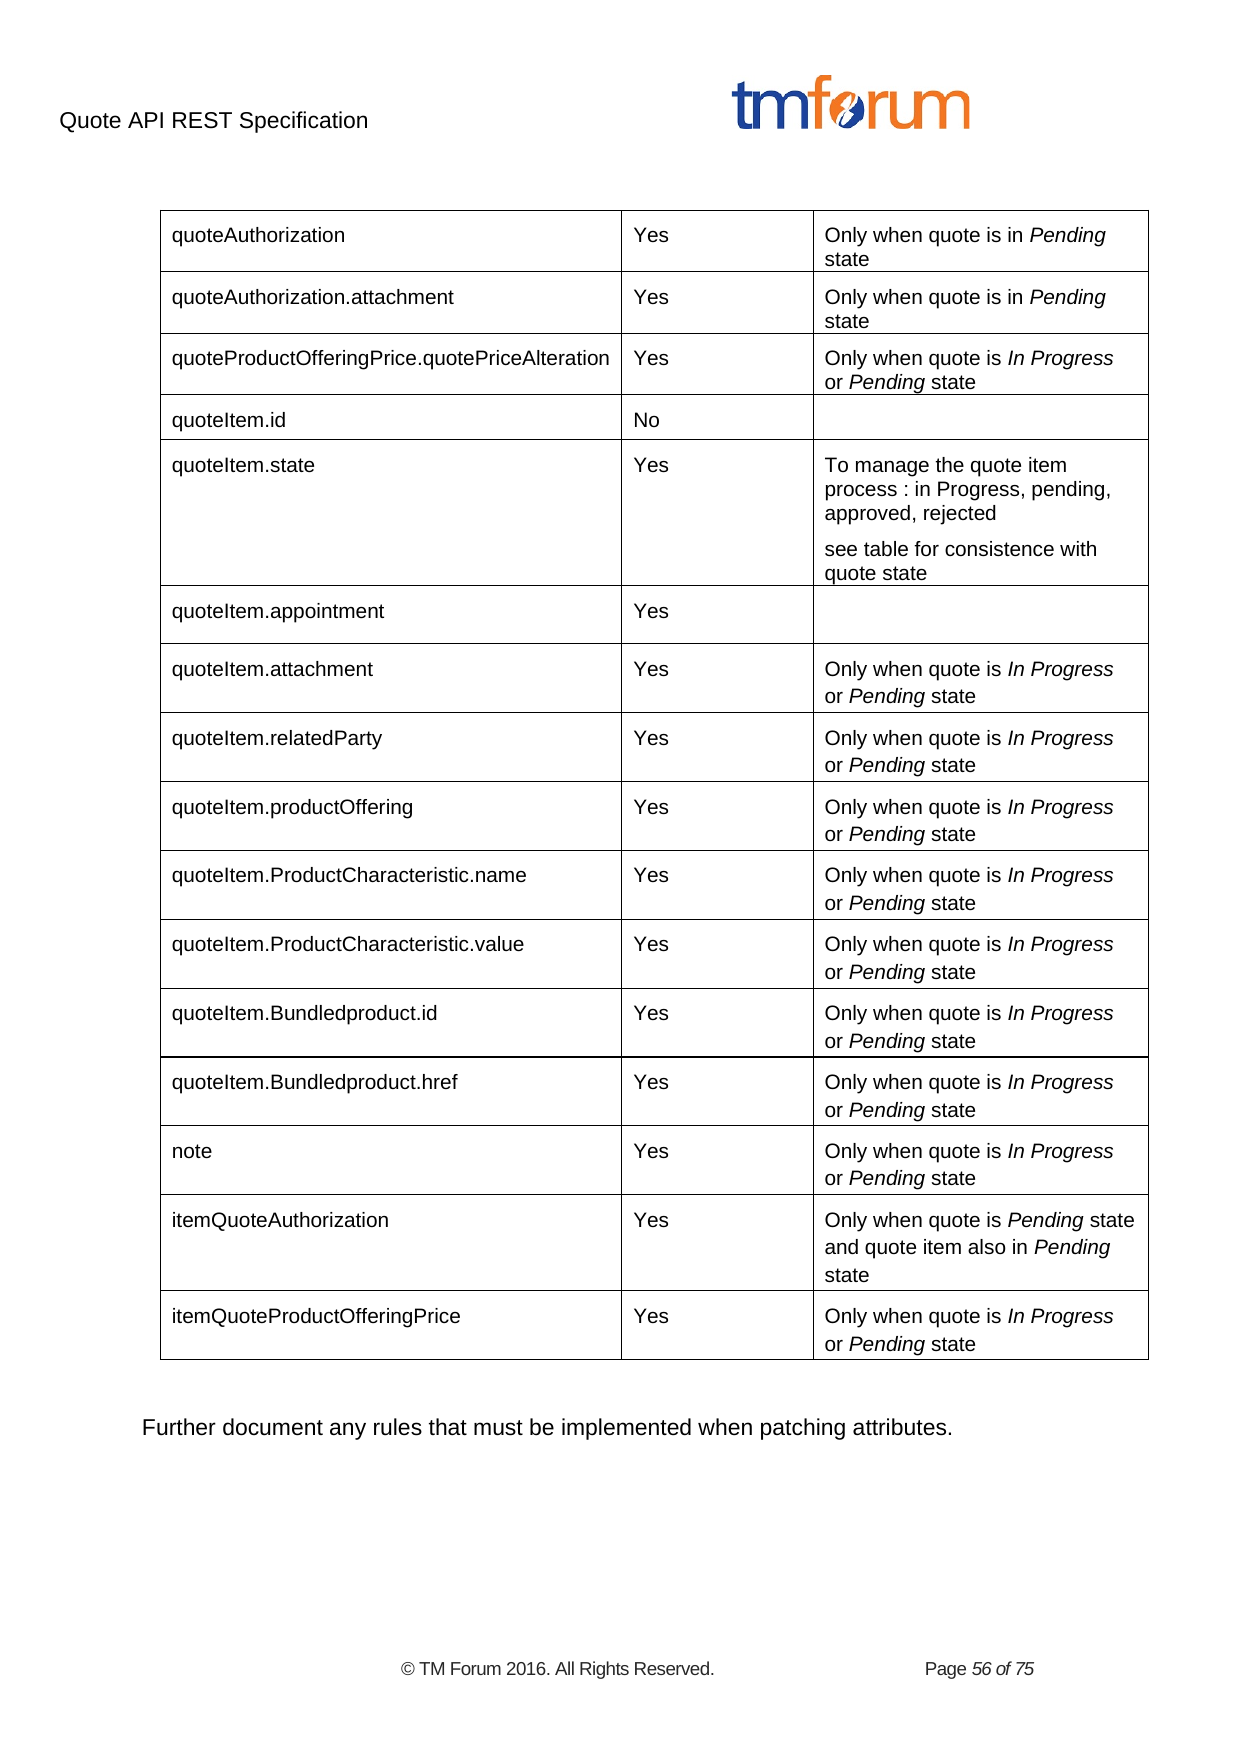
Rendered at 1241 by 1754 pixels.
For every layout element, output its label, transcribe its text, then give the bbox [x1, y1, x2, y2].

table_cell Yes [622, 272, 813, 332]
table_cell Yes [622, 920, 813, 987]
table_cell itemQuoteProductOfferingPrice [161, 1291, 621, 1359]
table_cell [814, 334, 1148, 394]
table_cell Yes [622, 586, 813, 643]
table_cell Yes [622, 713, 813, 781]
table_cell Only when quote is Pending state and quote item also in Pending state [814, 1195, 1148, 1290]
text Further document any rules that must be implemented when patching attributes. [59, 1414, 1137, 1441]
table_cell Only when quote is In Progress or Pending state [814, 644, 1148, 712]
table_cell Yes [622, 211, 813, 271]
table_cell [814, 395, 1148, 439]
table_cell Yes [622, 1291, 813, 1359]
table_cell Only when quote is In Progress or Pending state [814, 989, 1148, 1056]
table_cell Yes [622, 851, 813, 919]
table_cell Yes [622, 1126, 813, 1194]
table_cell quoteItem.productOffering [161, 782, 621, 850]
table_cell Yes [622, 1195, 813, 1290]
table_cell Only when quote is In Progress or Pending state [814, 851, 1148, 919]
table_cell Yes [622, 1058, 813, 1125]
table_cell note [161, 1126, 621, 1194]
table_cell itemQuoteAuthorization [161, 1195, 621, 1290]
table_cell quoteItem.attachment [161, 644, 621, 712]
table_cell quoteItem.state [161, 440, 621, 585]
table_cell Yes [622, 644, 813, 712]
table_cell Yes [622, 334, 813, 394]
table_cell quoteAuthorization.attachment [161, 272, 621, 332]
table_cell quoteItem.ProductCharacteristic.name [161, 851, 621, 919]
table_cell quoteItem.id [161, 395, 621, 439]
table_cell quoteItem.ProductCharacteristic.value [161, 920, 621, 987]
table_cell Yes [622, 440, 813, 585]
table_cell quoteItem.appointment [161, 586, 621, 643]
table_cell Yes [622, 782, 813, 850]
table_cell Only when quote is In Progress or Pending state [814, 1291, 1148, 1359]
picture [731, 75, 970, 129]
table_cell Only when quote is In Progress or Pending state [814, 782, 1148, 850]
table_cell Only when quote is In Progress or Pending state [814, 713, 1148, 781]
table_cell Only when quote is in Pending state [814, 272, 1148, 332]
table_cell To manage the quote item process : in Progress, pending, approved, rejected see table for consistence with quote state [814, 440, 1148, 585]
table_cell No [622, 395, 813, 439]
table_cell Yes [622, 989, 813, 1056]
table_cell Only when quote is In Progress or Pending state [814, 1126, 1148, 1194]
table_cell Only when quote is In Progress or Pending state [814, 1058, 1148, 1125]
table_cell [814, 586, 1148, 643]
table_cell Only when quote is in Pending state [814, 211, 1148, 271]
table_cell quoteItem.Bundledproduct.id [161, 989, 621, 1056]
table_cell quoteAuthorization [161, 211, 621, 271]
table_cell Only when quote is In Progress or Pending state [814, 920, 1148, 987]
table_cell quoteProductOfferingPrice.quotePriceAlteration [161, 334, 621, 394]
table_cell quoteItem.relatedParty [161, 713, 621, 781]
table_cell quoteItem.Bundledproduct.href [161, 1058, 621, 1125]
